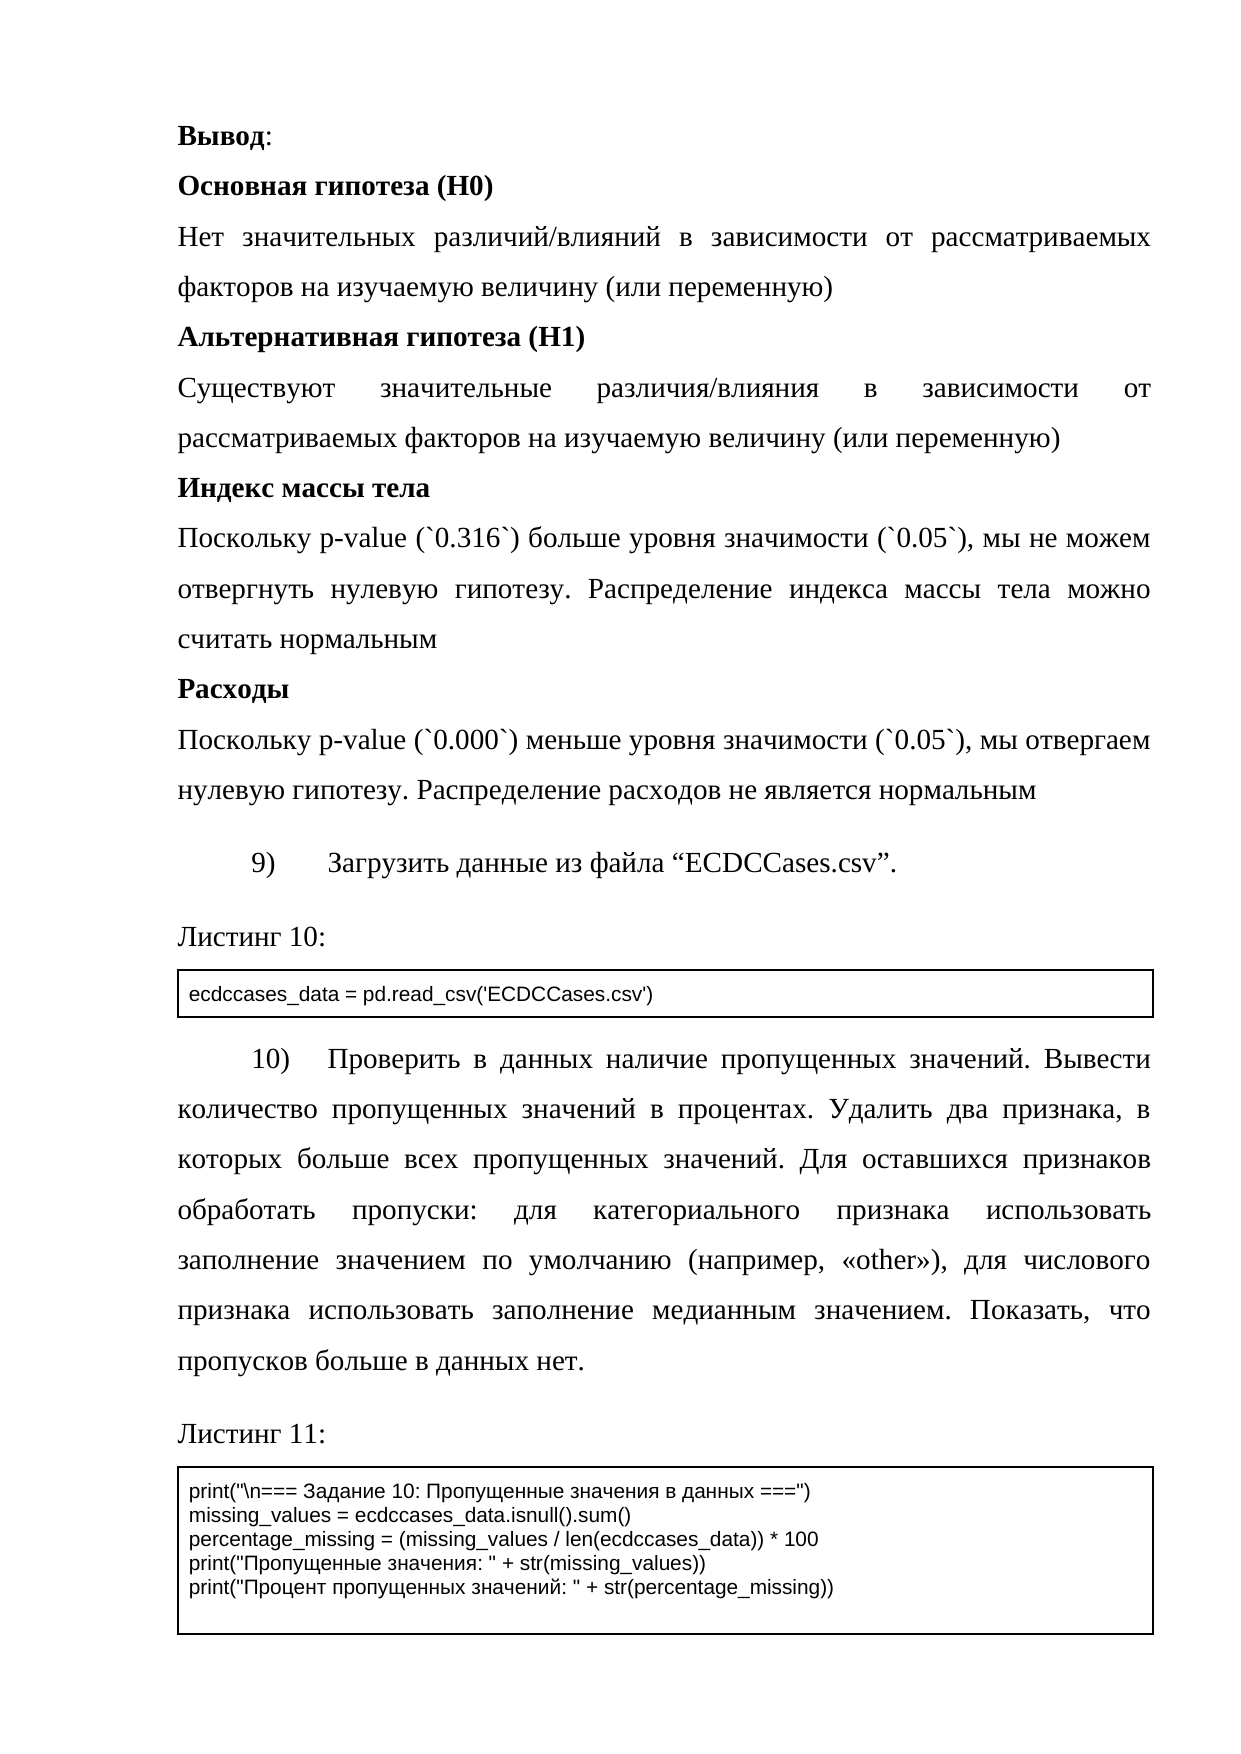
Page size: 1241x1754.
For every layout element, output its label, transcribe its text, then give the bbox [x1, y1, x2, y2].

text Расходы [177, 672, 1152, 705]
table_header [179, 1468, 1152, 1633]
text Основная гипотеза (H0) [177, 168, 1152, 202]
list Загрузить данные из файла “ECDCCases.csv”. [177, 845, 1152, 879]
text Альтернативная гипотеза (H1) [177, 319, 1152, 353]
list Проверить в данных наличие пропущенных значений. Вывести количество пропущенных значений в процентах. Удалить два признака, в которых больше всех пропущенных значений. Для оставшихся признаков обработать пропуски: для категориального признака использовать заполнение значением по умолчанию (например, «other»), для числового признака использовать заполнение медианным значением. Показать, что пропусков больше в данных нет. [177, 1041, 1152, 1376]
text Поскольку p-value (`0.000`) меньше уровня значимости (`0.05`), мы отвергаем нулевую гипотезу. Распределение расходов не является нормальным [177, 722, 1152, 806]
text Листинг 10: [177, 919, 1152, 952]
text Листинг 11: [177, 1416, 1152, 1449]
text Нет значительных различий/влияний в зависимости от рассматриваемых факторов на изучаемую величину (или переменную) [177, 219, 1152, 303]
text Поскольку p-value (`0.316`) больше уровня значимости (`0.05`), мы не можем отвергнуть нулевую гипотезу. Распределение индекса массы тела можно считать нормальным [177, 521, 1152, 655]
text Индекс массы тела [177, 470, 1152, 504]
table_header ecdccases_data = pd.read_csv('ECDCCases.csv') [179, 971, 1152, 1016]
text Существуют значительные различия/влияния в зависимости от рассматриваемых факторов на изучаемую величину (или переменную) [177, 370, 1152, 453]
text Вывод: [177, 118, 1152, 152]
